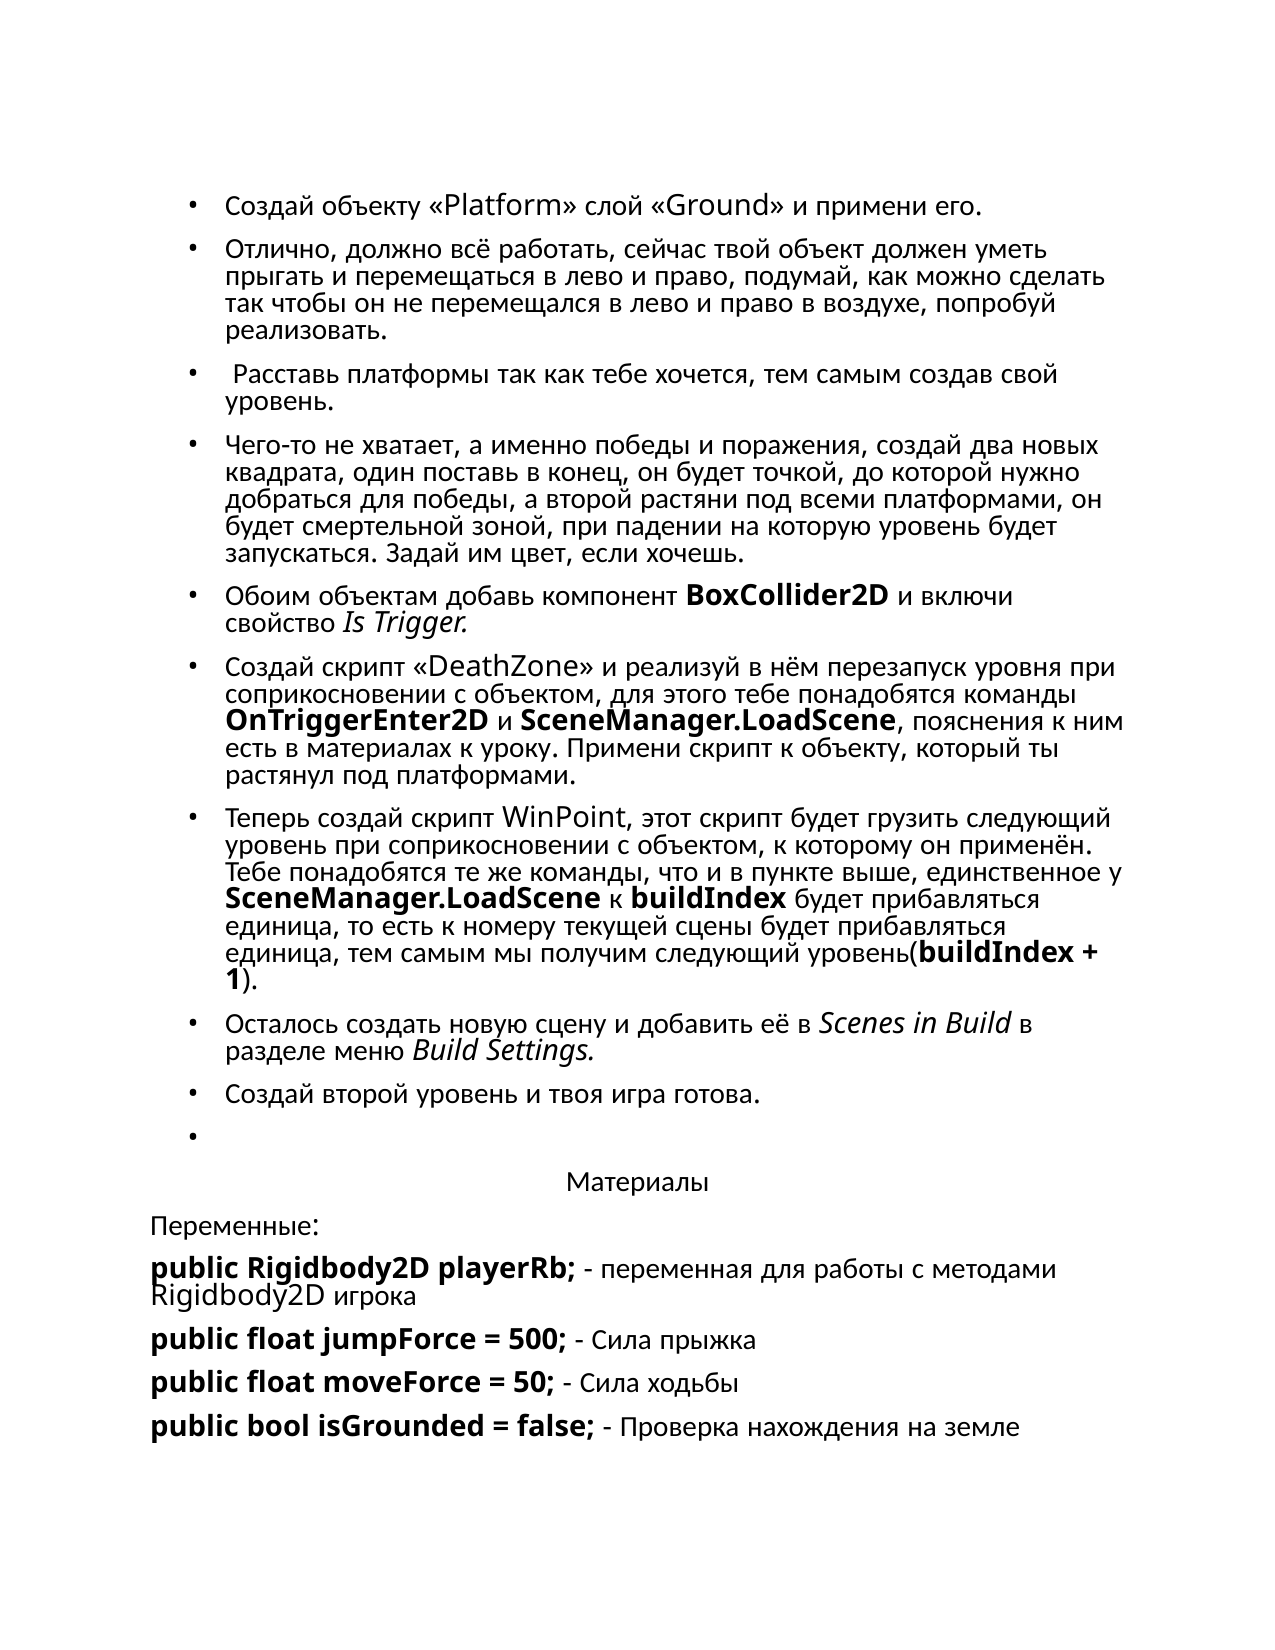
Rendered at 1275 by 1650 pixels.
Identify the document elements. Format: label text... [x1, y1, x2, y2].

list Расставь платформы так как тебе хочется, тем самым создав свой уровень. [187, 362, 1125, 416]
list Отлично, должно всё работать, сейчас твой объект должен уметь прыгать и перемещаться в лево и право, подумай, как можно сделать так чтобы он не перемещался в лево и право в воздухе, попробуй реализовать. [187, 237, 1125, 345]
text public float moveForce = 50; - Сила ходьбы [150, 1371, 1125, 1398]
list Создай скрипт «DeathZone» и реализуй в нём перезапуск уровня при соприкосновении с объектом, для этого тебе понадобятся команды OnTriggerEnter2D и SceneManager.LoadScene, пояснения к ним есть в материалах к уроку. Примени скрипт к объекту, который ты растянул под платформами. [187, 655, 1125, 789]
text Переменные: [150, 1213, 1125, 1240]
text public bool isGrounded = false; - Проверка нахождения на земле [150, 1415, 1125, 1442]
text public float jumpForce = 500; - Сила прыжка [150, 1328, 1125, 1354]
list Создай объекту «Platform» слой «Ground» и примени его. [187, 194, 1125, 221]
text Материалы [150, 1170, 1125, 1197]
list Осталось создать новую сцену и добавить её в Scenes in Build в разделе меню Build Settings. [187, 1012, 1125, 1066]
list Теперь создай скрипт WinPoint, этот скрипт будет грузить следующий уровень при соприкосновении с объектом, к которому он применён. Тебе понадобятся те же команды, что и в пункте выше, единственное у SceneManager.LoadScene к buildIndex будет прибавляться единица, то есть к номеру текущей сцены будет прибавляться единица, тем самым мы получим следующий уровень(buildIndex + 1). [187, 806, 1125, 995]
list Создай второй уровень и твоя игра готова. [187, 1082, 1125, 1109]
list Обоим объектам добавь компонент BoxCollider2D и включи свойство Is Trigger. [187, 584, 1125, 638]
text public Rigidbody2D playerRb; - переменная для работы с методами Rigidbody2D игрока [150, 1257, 1125, 1311]
list Чего-то не хватает, а именно победы и поражения, создай два новых квадрата, один поставь в конец, он будет точкой, до которой нужно добраться для победы, а второй растяни под всеми платформами, он будет смертельной зоной, при падении на которую уровень будет запускаться. Задай им цвет, если хочешь. [187, 432, 1125, 567]
